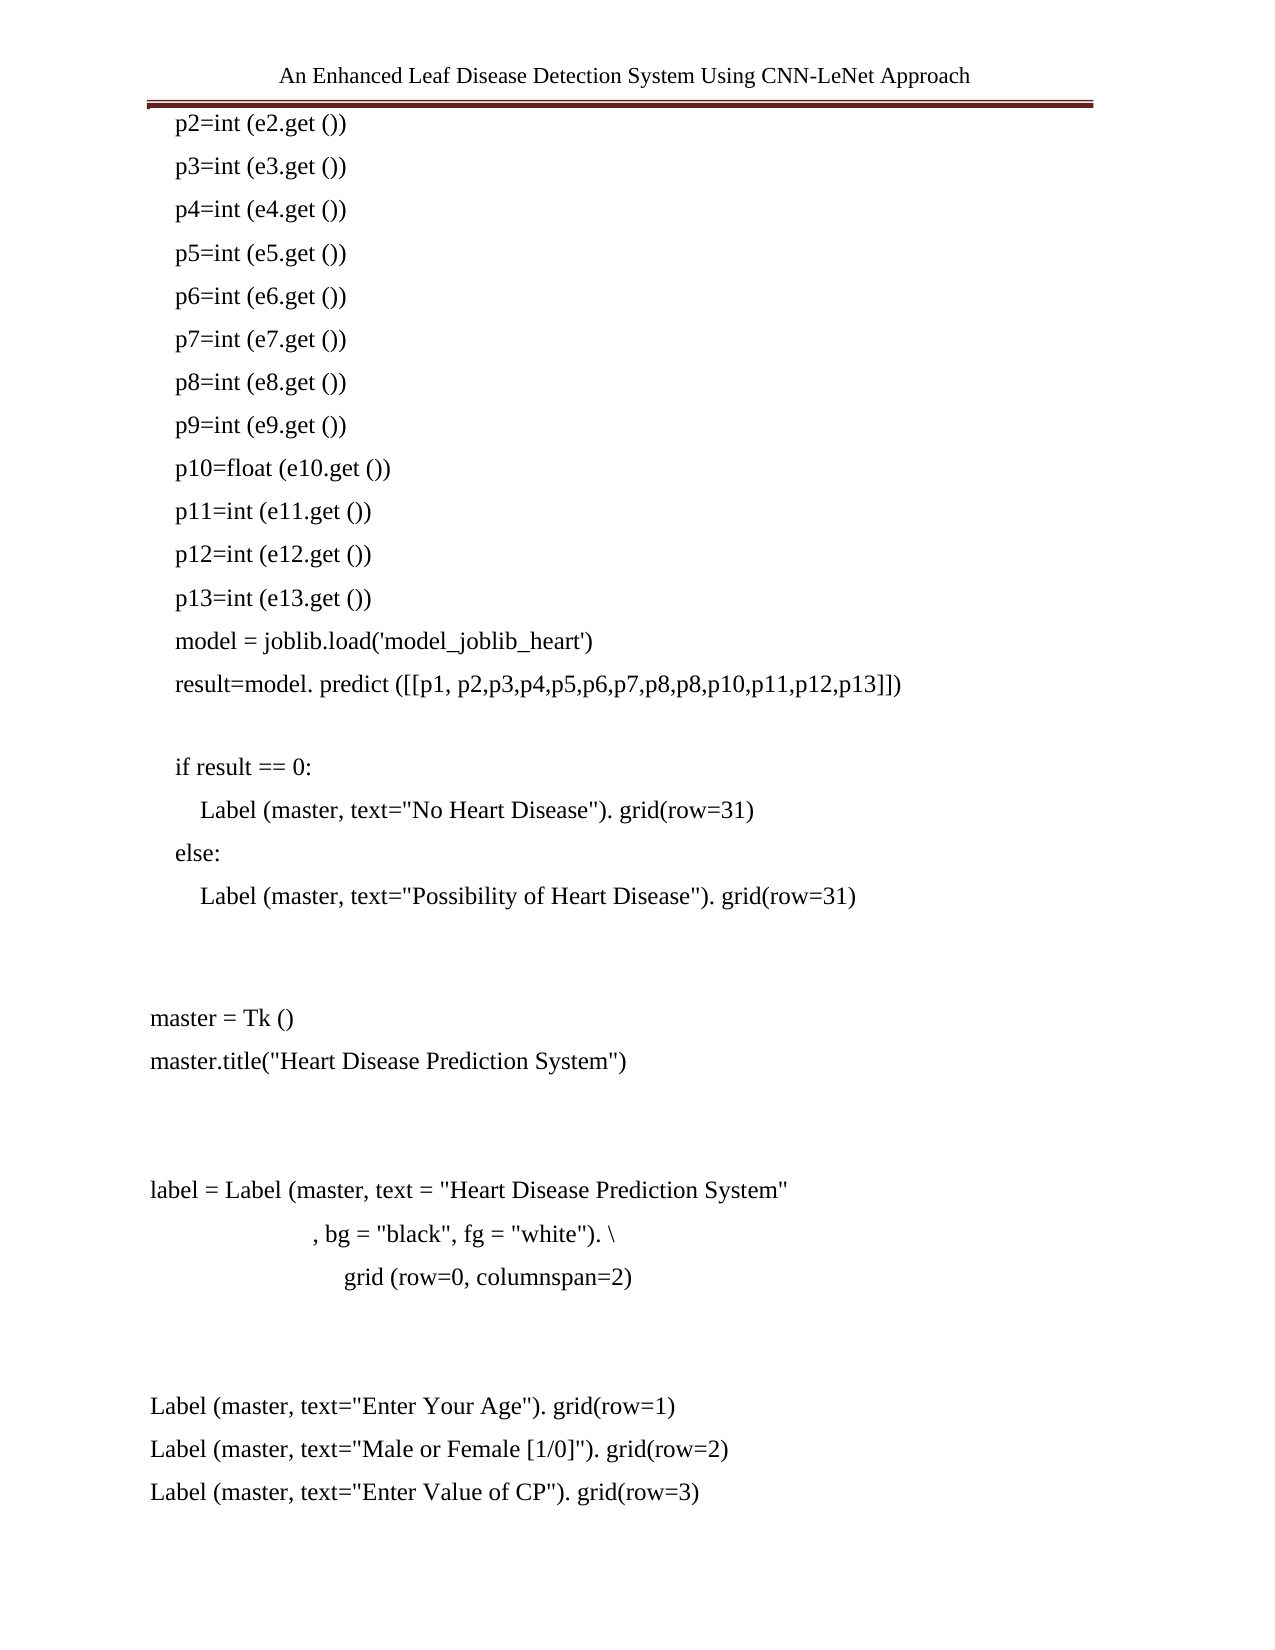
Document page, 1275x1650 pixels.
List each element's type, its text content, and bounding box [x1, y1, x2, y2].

text p6=int (e6.get ()) [150, 281, 1169, 309]
text label = Label (master, text = "Heart Disease Prediction System" [150, 1176, 1169, 1204]
text p5=int (e5.get ()) [150, 238, 1169, 266]
text p12=int (e12.get ()) [150, 539, 1169, 568]
text Label (master, text="Enter Value of CP"). grid(row=3) [150, 1477, 1169, 1506]
text Label (master, text="Male or Female [1/0]"). grid(row=2) [150, 1434, 1169, 1463]
text , bg = "black", fg = "white"). \ [150, 1219, 1169, 1247]
text p9=int (e9.get ()) [150, 410, 1169, 439]
text result=model. predict ([[p1, p2,p3,p4,p5,p6,p7,p8,p8,p10,p11,p12,p13]]) [150, 669, 1169, 698]
text master = Tk () [150, 1003, 1169, 1032]
text p11=int (e11.get ()) [150, 496, 1169, 525]
text p4=int (e4.get ()) [150, 194, 1169, 223]
text p10=float (e10.get ()) [150, 453, 1169, 482]
text master.title("Heart Disease Prediction System") [150, 1046, 1169, 1075]
text Label (master, text="Enter Your Age"). grid(row=1) [150, 1391, 1169, 1420]
text Label (master, text="Possibility of Heart Disease"). grid(row=31) [150, 881, 1169, 910]
text p13=int (e13.get ()) [150, 583, 1169, 611]
text p3=int (e3.get ()) [150, 151, 1169, 180]
text model = joblib.load('model_joblib_heart') [150, 626, 1169, 654]
text if result == 0: [150, 752, 1169, 780]
text p2=int (e2.get ()) [150, 108, 1169, 137]
text p8=int (e8.get ()) [150, 367, 1169, 396]
text else: [150, 838, 1169, 867]
text grid (row=0, columnspan=2) [150, 1262, 1169, 1291]
text Label (master, text="No Heart Disease"). grid(row=31) [150, 795, 1169, 823]
text p7=int (e7.get ()) [150, 324, 1169, 353]
